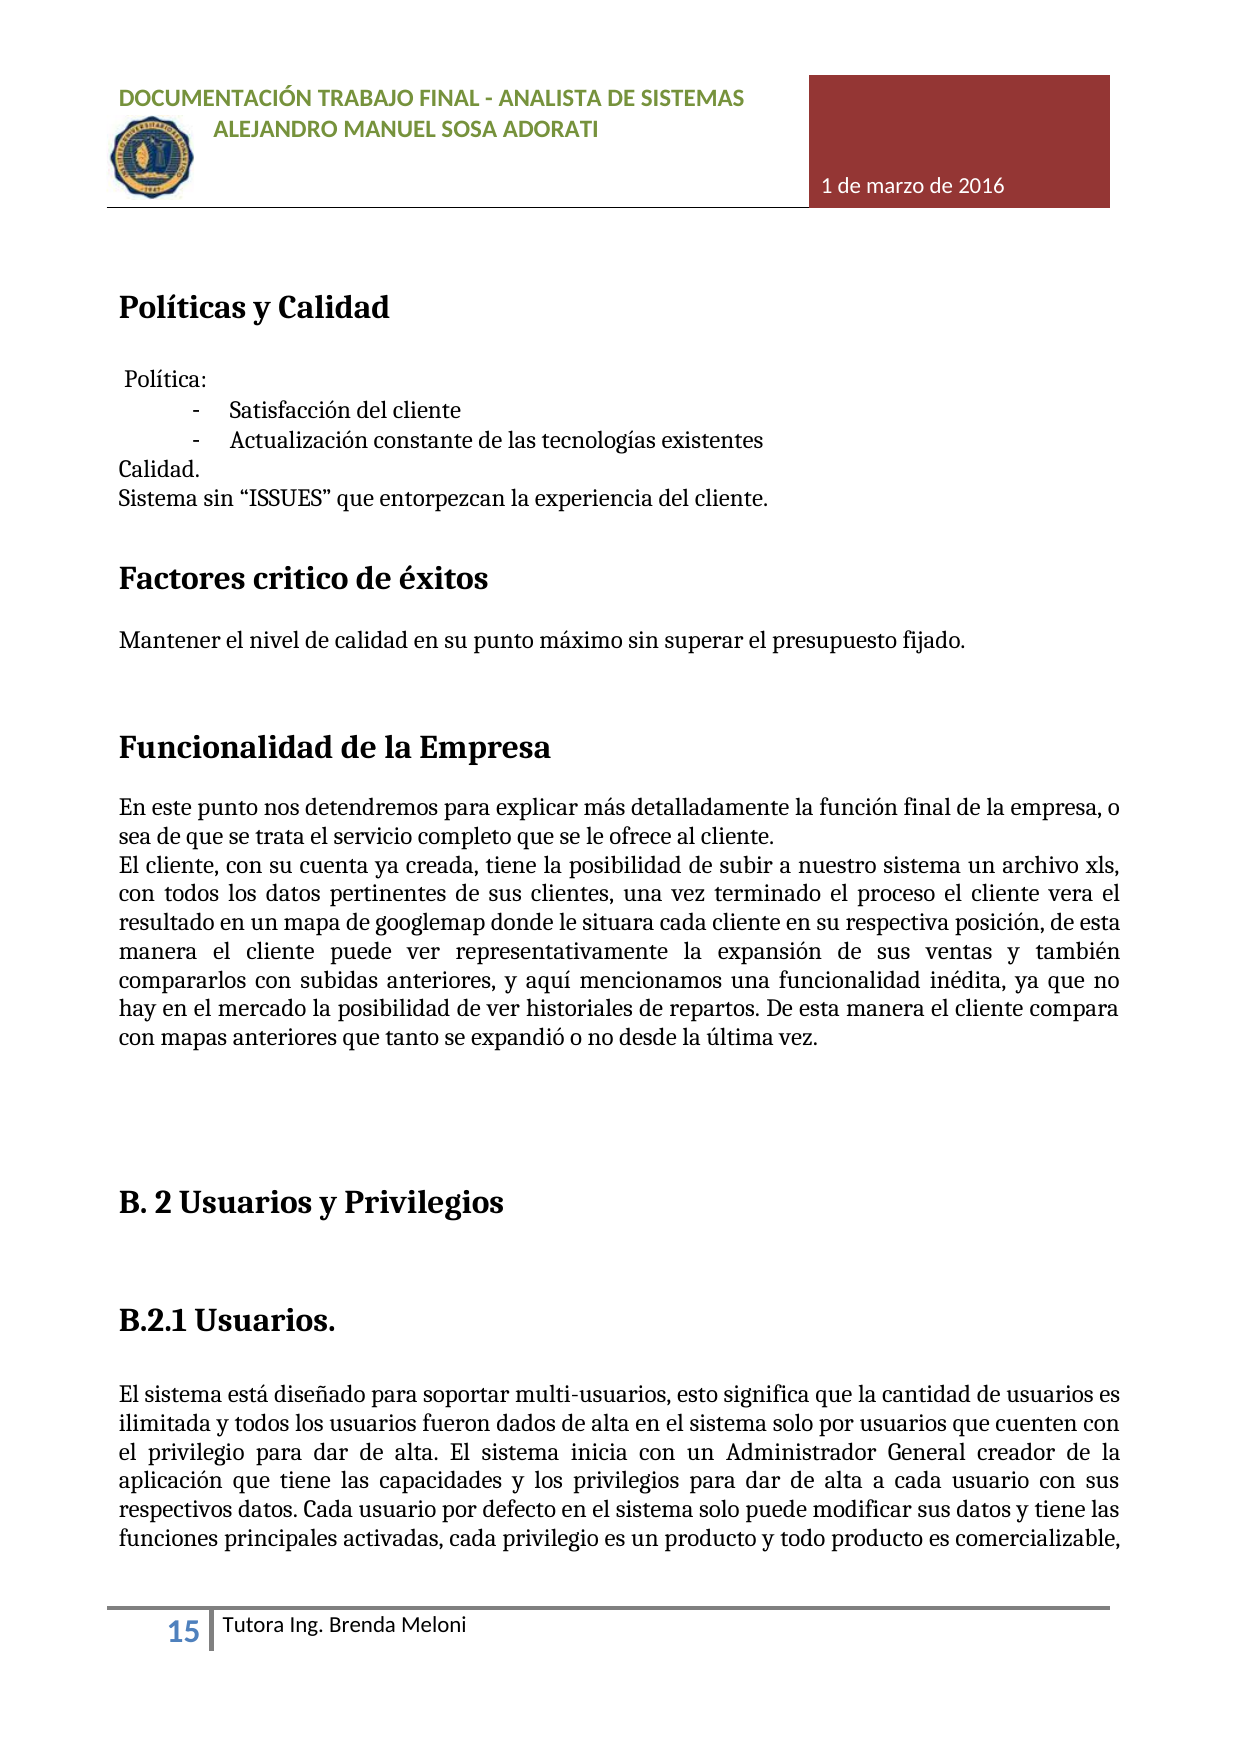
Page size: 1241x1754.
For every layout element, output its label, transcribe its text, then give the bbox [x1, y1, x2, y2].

list Actualización constante de las tecnologías existentes [192, 424, 1122, 455]
subtitle Funcionalidad de la Empresa [118, 728, 1122, 767]
text El cliente, con su cuenta ya creada, tiene la posibilidad de subir a nuestro sistema un archivo xls, con todos los datos pertinentes de sus clientes, una vez terminado el proceso el cliente vera el resultado en un mapa de googlemap donde le situara cada cliente en su respectiva posición, de esta manera el cliente puede ver representativamente la expansión de sus ventas y también compararlos con subidas anteriores, y aquí mencionamos una funcionalidad inédita, ya que no hay en el mercado la posibilidad de ver historiales de repartos. De esta manera el cliente compara con mapas anteriores que tanto se expandió o no desde la última vez. [118, 851, 1122, 1052]
text En este punto nos detendremos para explicar más detalladamente la función final de la empresa, o sea de que se trata el servicio completo que se le ofrece al cliente. [118, 793, 1122, 851]
text B. 2 Usuarios y Privilegios [118, 1184, 1122, 1222]
text B.2.1 Usuarios. [118, 1301, 1122, 1339]
text Calidad. [118, 455, 1122, 484]
subtitle Factores critico de éxitos [118, 560, 1122, 598]
text Políticas y Calidad [118, 289, 1122, 327]
list Satisfacción del cliente [192, 394, 1122, 424]
picture [106, 115, 195, 200]
text Mantener el nivel de calidad en su punto máximo sin superar el presupuesto fijado. [118, 626, 1122, 655]
text Sistema sin “ISSUES” que entorpezcan la experiencia del cliente. [118, 484, 1122, 513]
text Política: [118, 365, 1122, 394]
